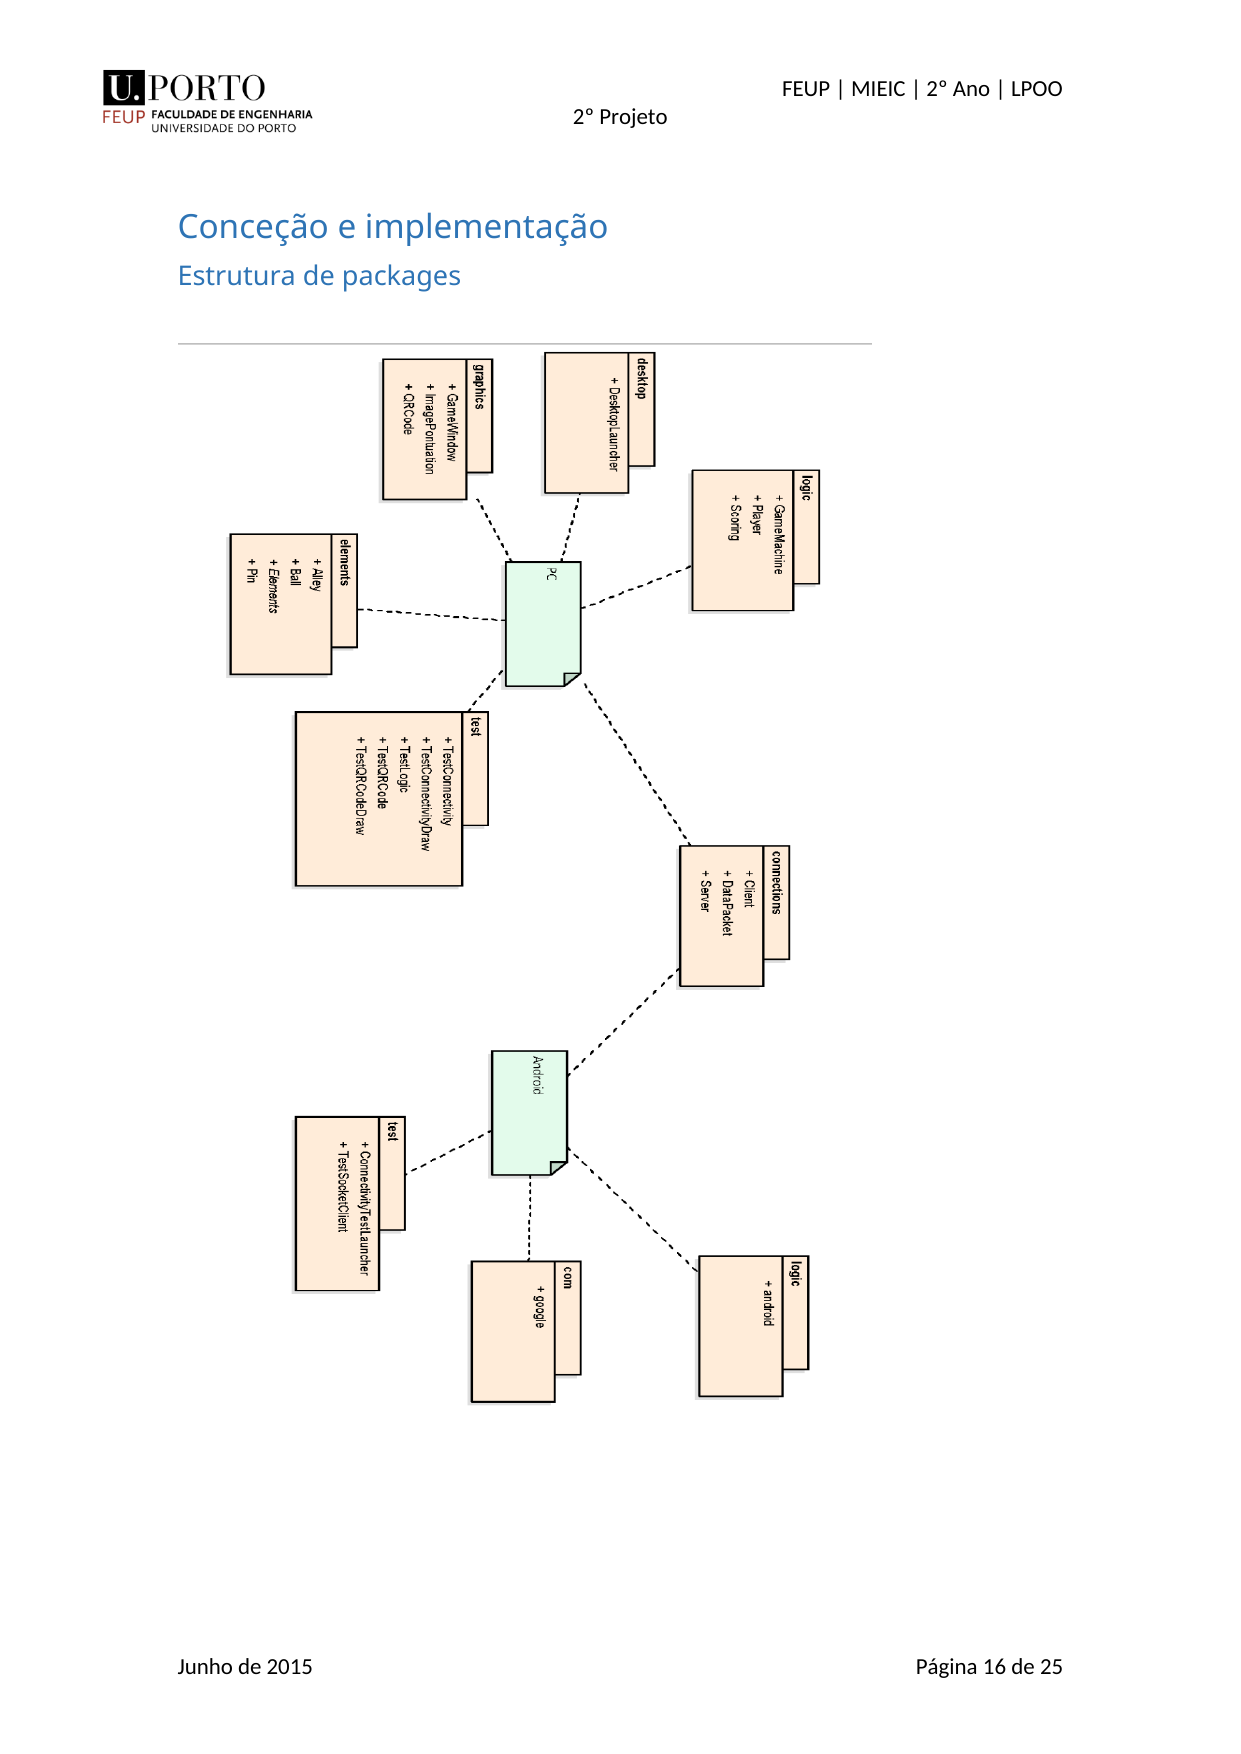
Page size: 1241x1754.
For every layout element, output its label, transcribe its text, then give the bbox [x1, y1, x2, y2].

picture [178, 345, 872, 1461]
subtitle Conceção e implementação [177, 203, 1063, 248]
picture [93, 53, 319, 147]
subtitle Estrutura de packages [177, 256, 1063, 293]
